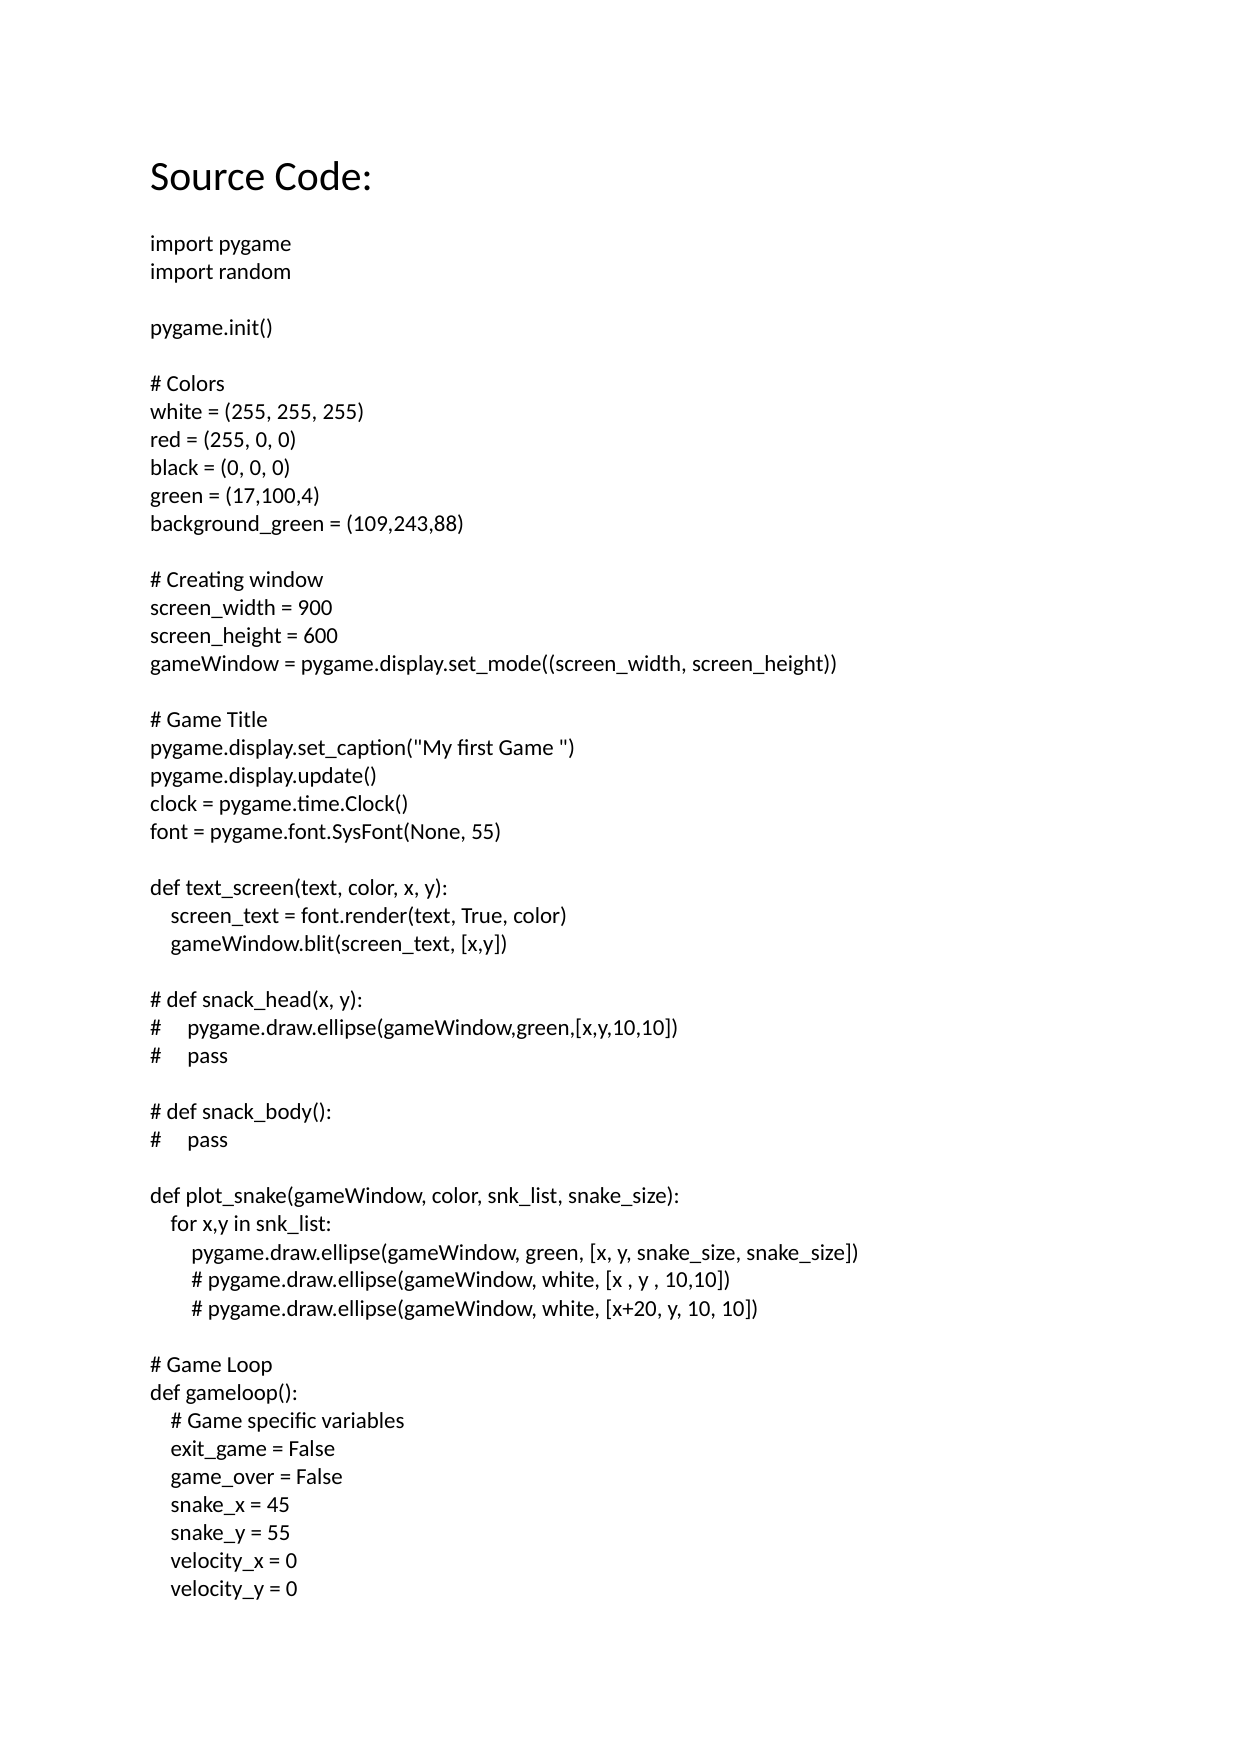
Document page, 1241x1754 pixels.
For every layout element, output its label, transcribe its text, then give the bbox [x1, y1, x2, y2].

text # Creating window [150, 565, 1090, 593]
text pygame.display.set_caption("My first Game ") [150, 733, 1090, 761]
text def plot_snake(gameWindow, color, snk_list, snake_size): [150, 1182, 1090, 1209]
text red = (255, 0, 0) [150, 425, 1090, 453]
text def gameloop(): [150, 1378, 1090, 1406]
text for x,y in snk_list: [150, 1209, 1090, 1238]
text gameWindow = pygame.display.set_mode((screen_width, screen_height)) [150, 649, 1090, 677]
text # pygame.draw.ellipse(gameWindow,green,[x,y,10,10]) [150, 1013, 1090, 1041]
text clock = pygame.time.Clock() [150, 789, 1090, 817]
text snake_y = 55 [150, 1518, 1090, 1546]
text exit_game = False [150, 1434, 1090, 1462]
text # Game specific variables [150, 1406, 1090, 1434]
text # pass [150, 1126, 1090, 1153]
text # pygame.draw.ellipse(gameWindow, white, [x , y , 10,10]) [150, 1266, 1090, 1294]
text screen_text = font.render(text, True, color) [150, 901, 1090, 929]
text def text_screen(text, color, x, y): [150, 873, 1090, 901]
text white = (255, 255, 255) [150, 397, 1090, 425]
text # pygame.draw.ellipse(gameWindow, white, [x+20, y, 10, 10]) [150, 1294, 1090, 1322]
text font = pygame.font.SysFont(None, 55) [150, 817, 1090, 845]
text # def snack_head(x, y): [150, 985, 1090, 1013]
text snake_x = 45 [150, 1490, 1090, 1518]
text pygame.init() [150, 313, 1090, 341]
text screen_width = 900 [150, 593, 1090, 621]
text pygame.display.update() [150, 761, 1090, 789]
text # pass [150, 1041, 1090, 1069]
text green = (17,100,4) [150, 481, 1090, 509]
text screen_height = 600 [150, 621, 1090, 649]
text # Colors [150, 369, 1090, 397]
text game_over = False [150, 1462, 1090, 1490]
text Source Code: [150, 150, 1090, 201]
text black = (0, 0, 0) [150, 453, 1090, 481]
text gameWindow.blit(screen_text, [x,y]) [150, 929, 1090, 957]
text # Game Title [150, 705, 1090, 733]
text background_green = (109,243,88) [150, 509, 1090, 537]
text import pygame [150, 229, 1090, 257]
text velocity_y = 0 [150, 1574, 1090, 1602]
text import random [150, 257, 1090, 285]
text # Game Loop [150, 1350, 1090, 1378]
text # def snack_body(): [150, 1097, 1090, 1126]
text velocity_x = 0 [150, 1546, 1090, 1574]
text pygame.draw.ellipse(gameWindow, green, [x, y, snake_size, snake_size]) [150, 1238, 1090, 1266]
